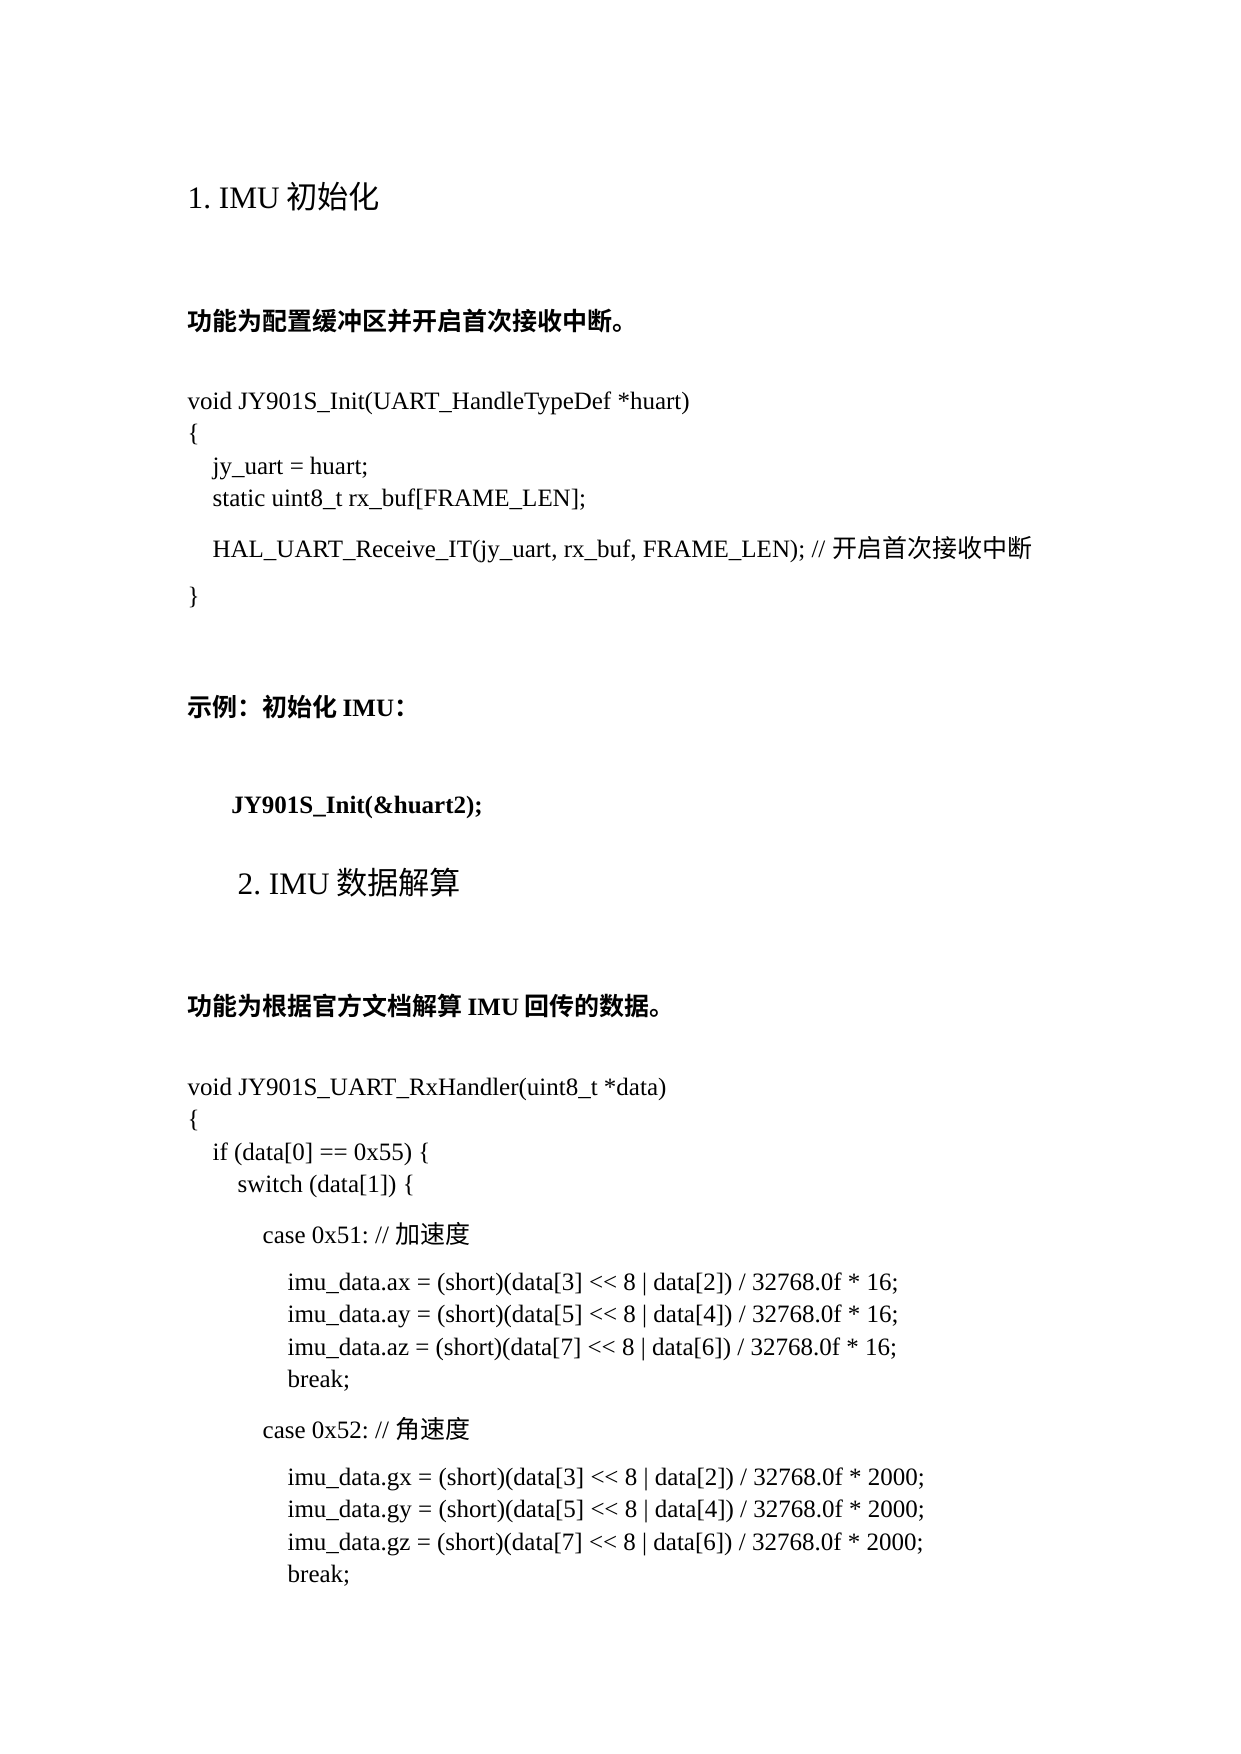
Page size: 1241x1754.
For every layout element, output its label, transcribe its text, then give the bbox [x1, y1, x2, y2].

text imu_data.gy = (short)(data[5] << 8 | data[4]) / 32768.0f * 2000; [187, 1492, 1053, 1525]
text } [187, 579, 1053, 612]
text switch (data[1]) { [187, 1167, 1053, 1200]
text jy_uart = huart; [187, 449, 1053, 482]
text imu_data.ax = (short)(data[3] << 8 | data[2]) / 32768.0f * 16; [187, 1265, 1053, 1297]
text void JY901S_Init(UART_HandleTypeDef *huart) [187, 384, 1053, 417]
text imu_data.az = (short)(data[7] << 8 | data[6]) / 32768.0f * 16; [187, 1330, 1053, 1362]
text { [187, 1102, 1053, 1135]
text HAL_UART_Receive_IT(jy_uart, rx_buf, FRAME_LEN); // 开启首次接收中断 [187, 514, 1053, 579]
text break; [187, 1362, 1053, 1395]
text { [187, 417, 1053, 449]
text case 0x52: // 角速度 [187, 1395, 1053, 1460]
text imu_data.gz = (short)(data[7] << 8 | data[6]) / 32768.0f * 2000; [187, 1525, 1053, 1557]
text case 0x51: // 加速度 [187, 1200, 1053, 1265]
text 功能为根据官方文档解算IMU回传的数据。 [187, 972, 1053, 1037]
text JY901S_Init(&huart2); [187, 788, 1053, 821]
subtitle IMU数据解算 [237, 848, 1053, 913]
text imu_data.ay = (short)(data[5] << 8 | data[4]) / 32768.0f * 16; [187, 1297, 1053, 1330]
text void JY901S_UART_RxHandler(uint8_t *data) [187, 1070, 1053, 1102]
text imu_data.gx = (short)(data[3] << 8 | data[2]) / 32768.0f * 2000; [187, 1460, 1053, 1492]
text 功能为配置缓冲区并开启首次接收中断。 [187, 287, 1053, 352]
text static uint8_t rx_buf[FRAME_LEN]; [187, 482, 1053, 514]
text break; [187, 1557, 1053, 1590]
text if (data[0] == 0x55) { [187, 1135, 1053, 1167]
subtitle 示例：初始化IMU： [187, 673, 1053, 738]
subtitle IMU初始化 [187, 162, 1053, 227]
